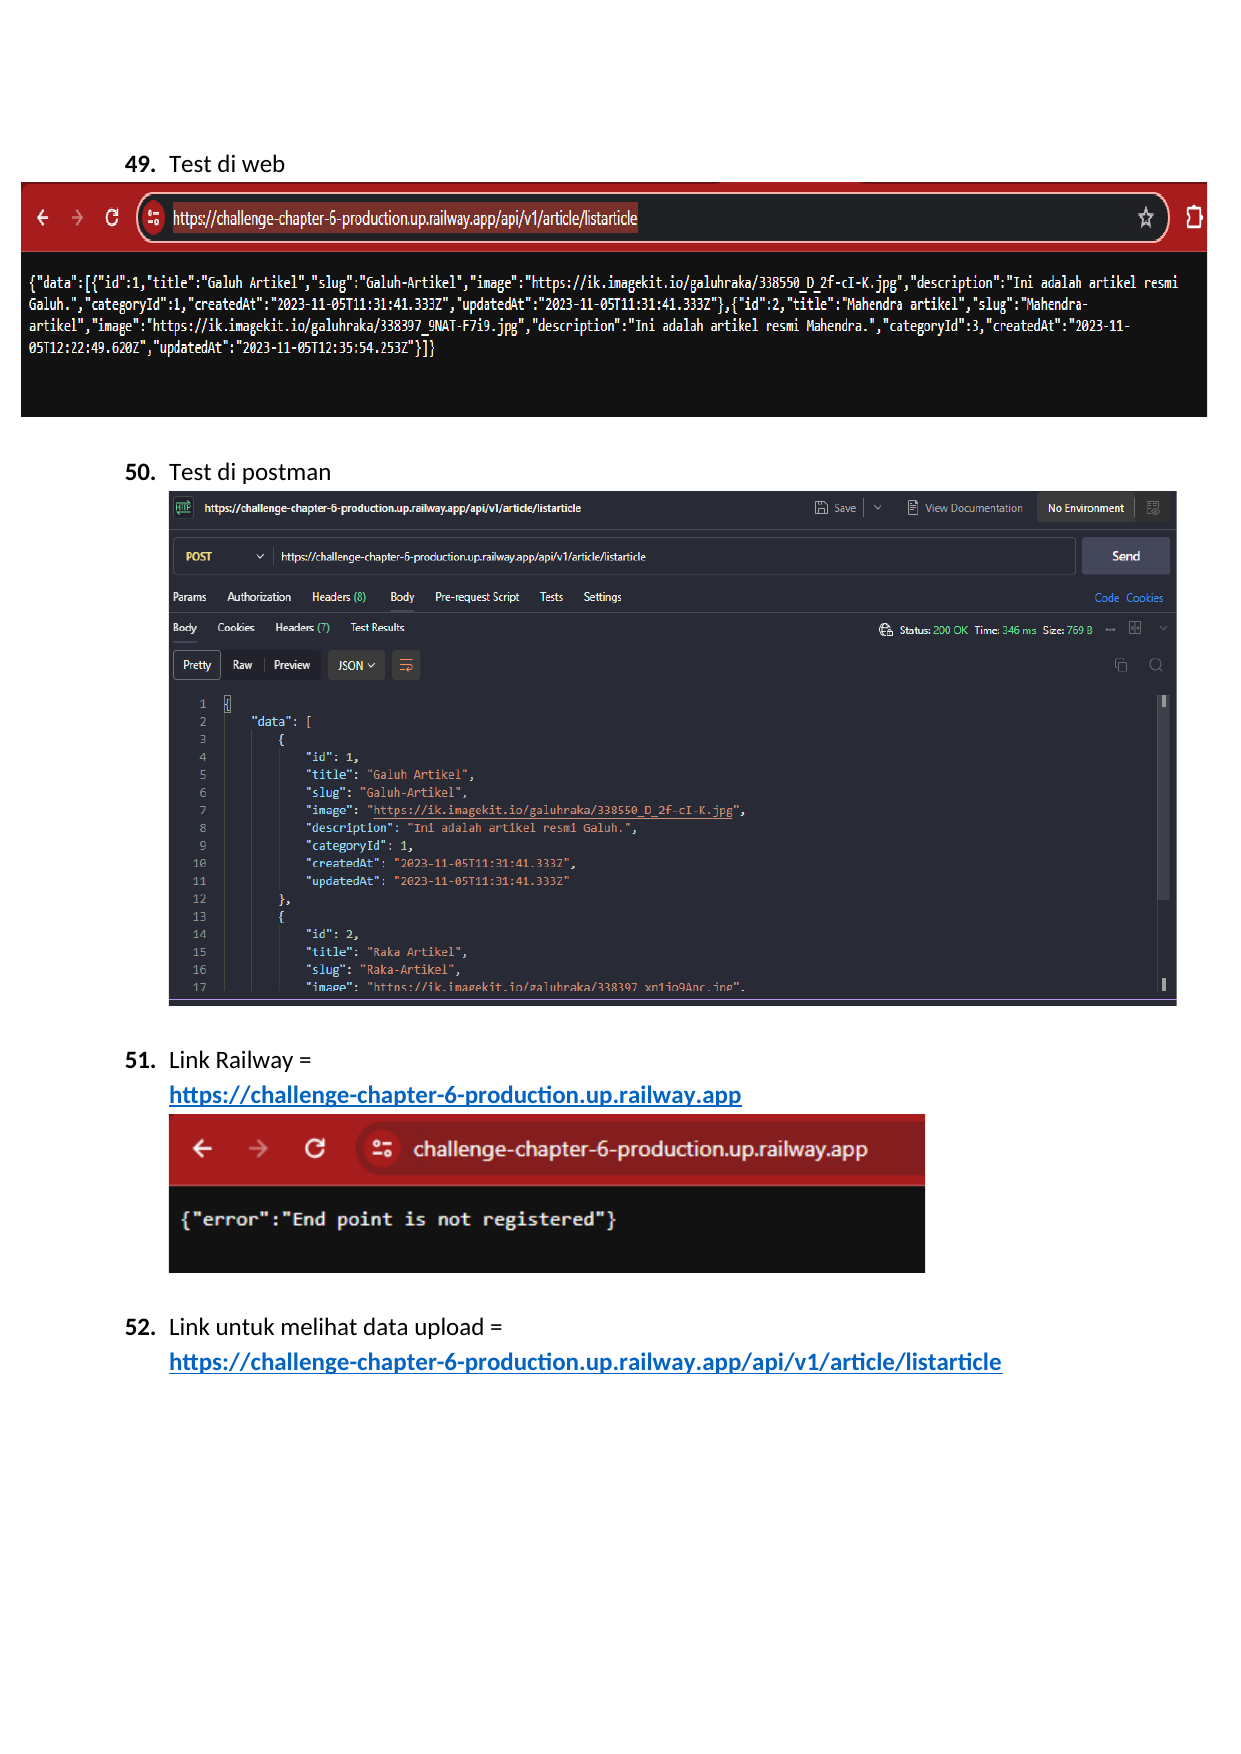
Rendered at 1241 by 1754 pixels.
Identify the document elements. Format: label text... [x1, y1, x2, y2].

list Test di web [124, 148, 1101, 178]
list https://challenge-chapter-6-production.up.railway.app/api/v1/article/listarticle [169, 1346, 1101, 1377]
list Link untuk melihat data upload = [124, 1311, 1101, 1342]
list Link Railway = [124, 1044, 1101, 1075]
picture [168, 1114, 926, 1273]
picture [21, 182, 1208, 417]
list https://challenge-chapter-6-production.up.railway.app [169, 1079, 1101, 1110]
picture [168, 491, 1177, 1006]
list Test di postman [124, 456, 1101, 487]
